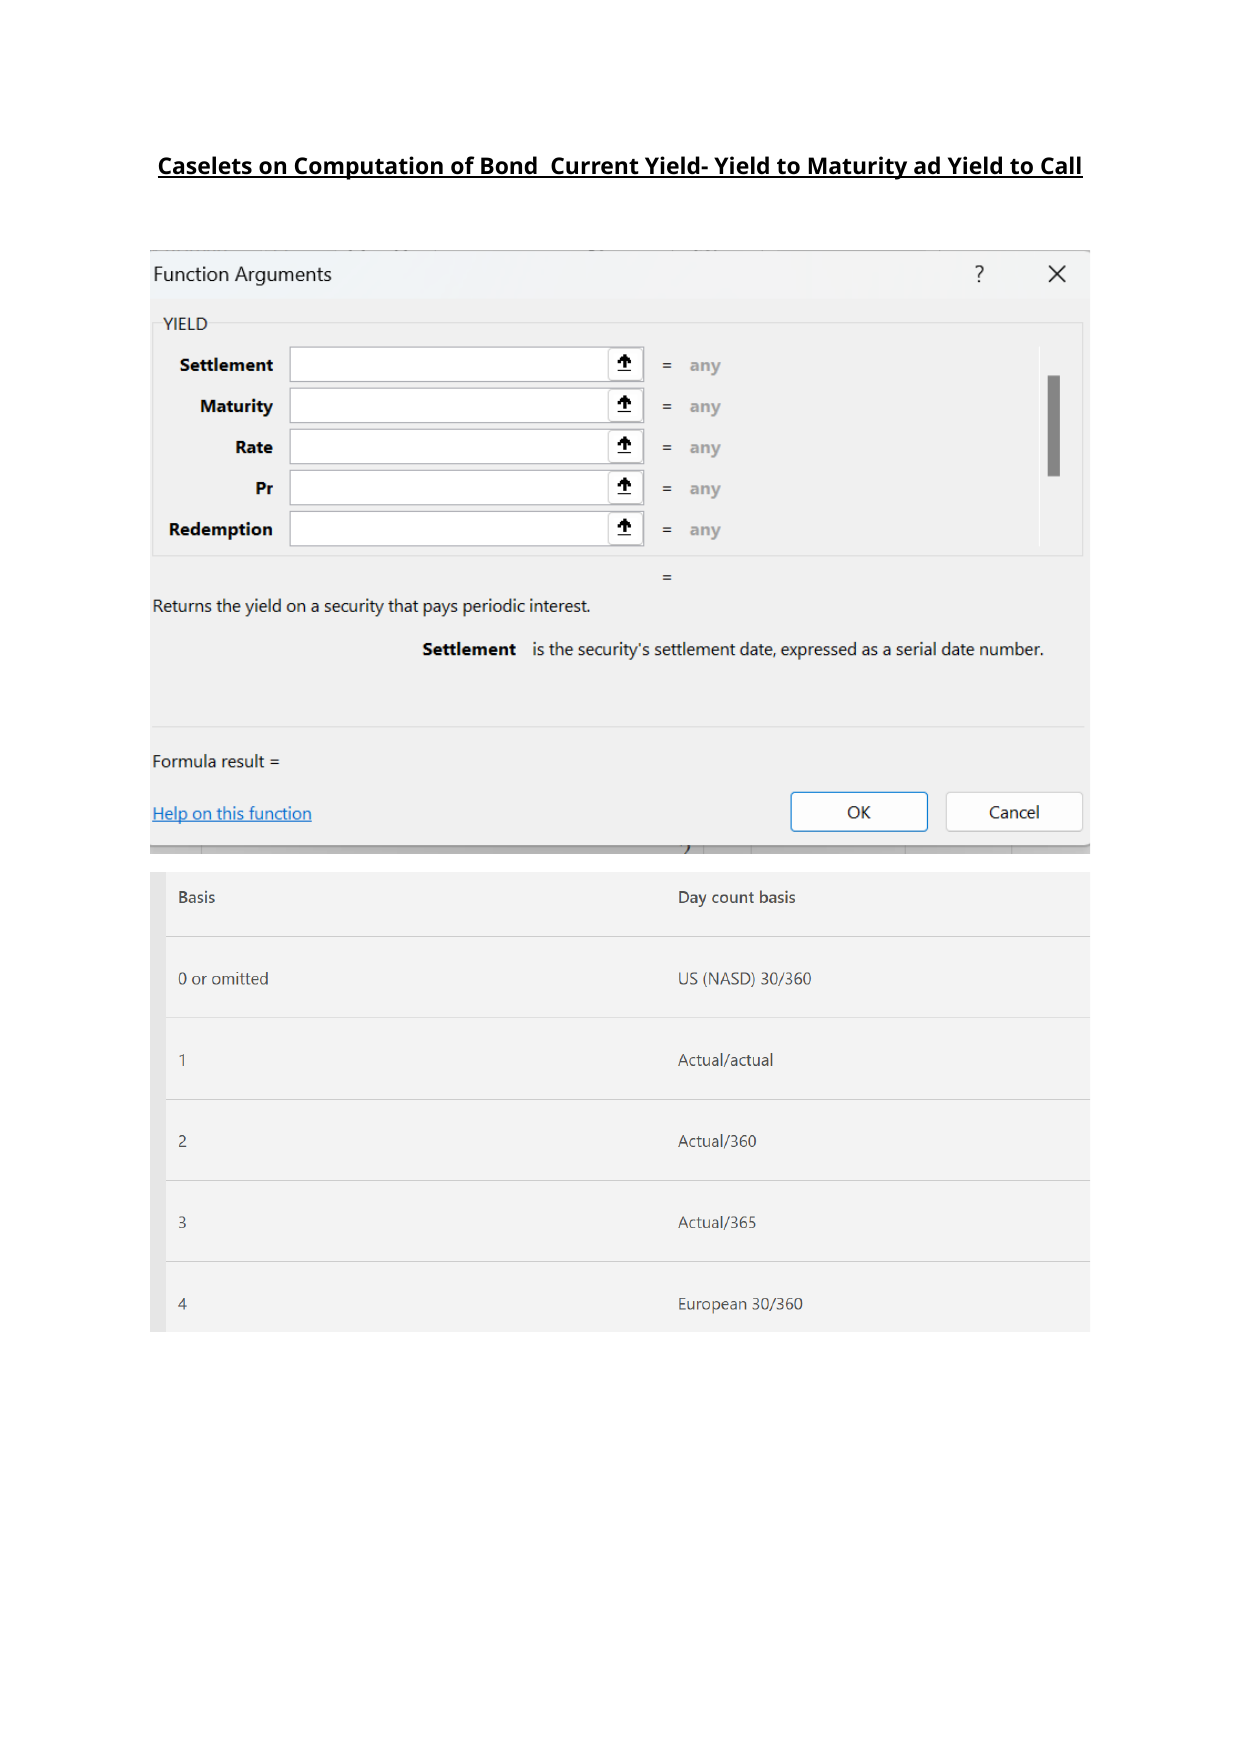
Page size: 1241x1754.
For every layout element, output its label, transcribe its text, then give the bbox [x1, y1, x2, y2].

text Caselets on Computation of Bond Current Yield- Yield to Maturity ad Yield to Call [150, 150, 1090, 181]
picture [150, 250, 1091, 854]
picture [150, 872, 1091, 1332]
